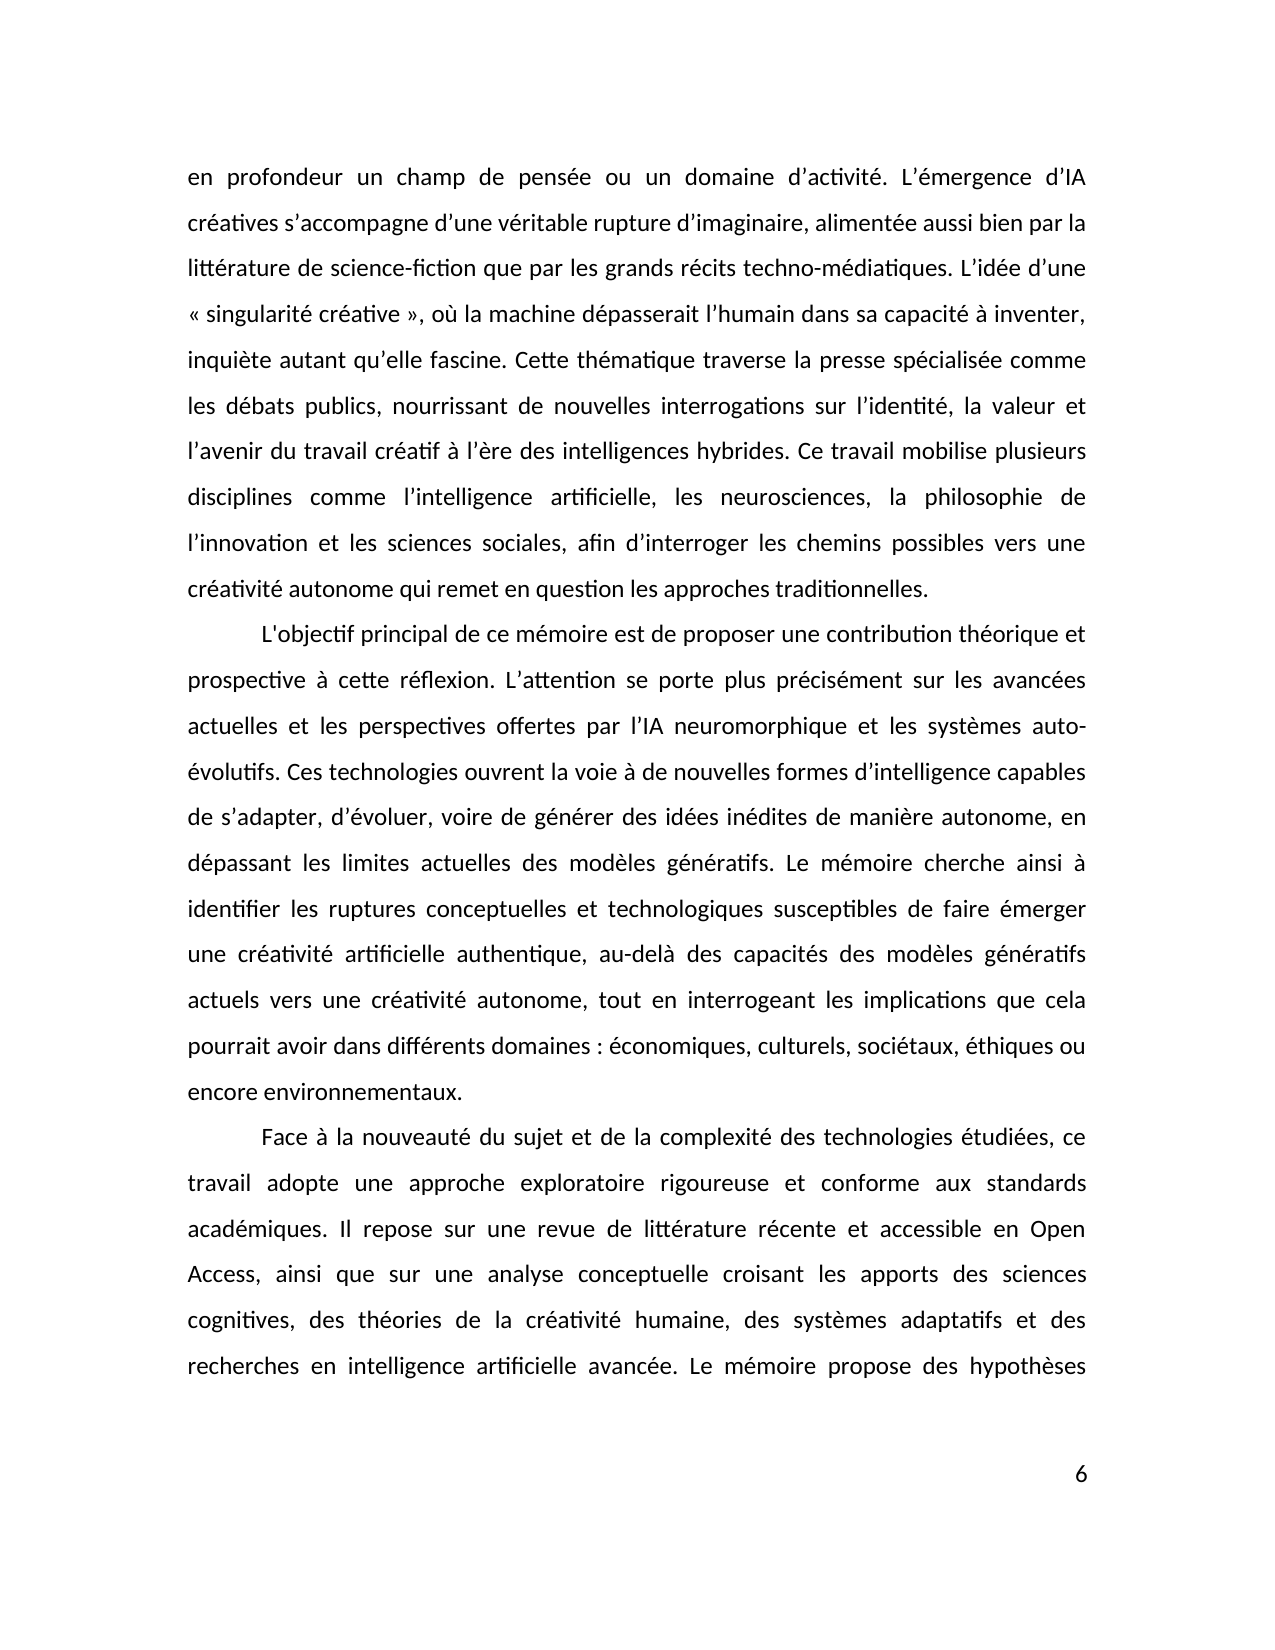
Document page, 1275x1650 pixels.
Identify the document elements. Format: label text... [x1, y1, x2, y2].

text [187, 161, 1087, 603]
text L'objectif principal de ce mémoire est de proposer une contribution théorique et prospective à cette réflexion. L’attention se porte plus précisément sur les avancées actuelles et les perspectives offertes par l’IA neuromorphique et les systèmes auto-évolutifs. Ces technologies ouvrent la voie à de nouvelles formes d’intelligence capables de s’adapter, d’évoluer, voire de générer des idées inédites de manière autonome, en dépassant les limites actuelles des modèles génératifs. Le mémoire cherche ainsi à identifier les ruptures conceptuelles et technologiques susceptibles de faire émerger une créativité artificielle authentique, au-delà des capacités des modèles génératifs actuels vers une créativité autonome, tout en interrogeant les implications que cela pourrait avoir dans différents domaines : économiques, culturels, sociétaux, éthiques ou encore environnementaux. [187, 618, 1087, 1106]
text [187, 1121, 1087, 1381]
